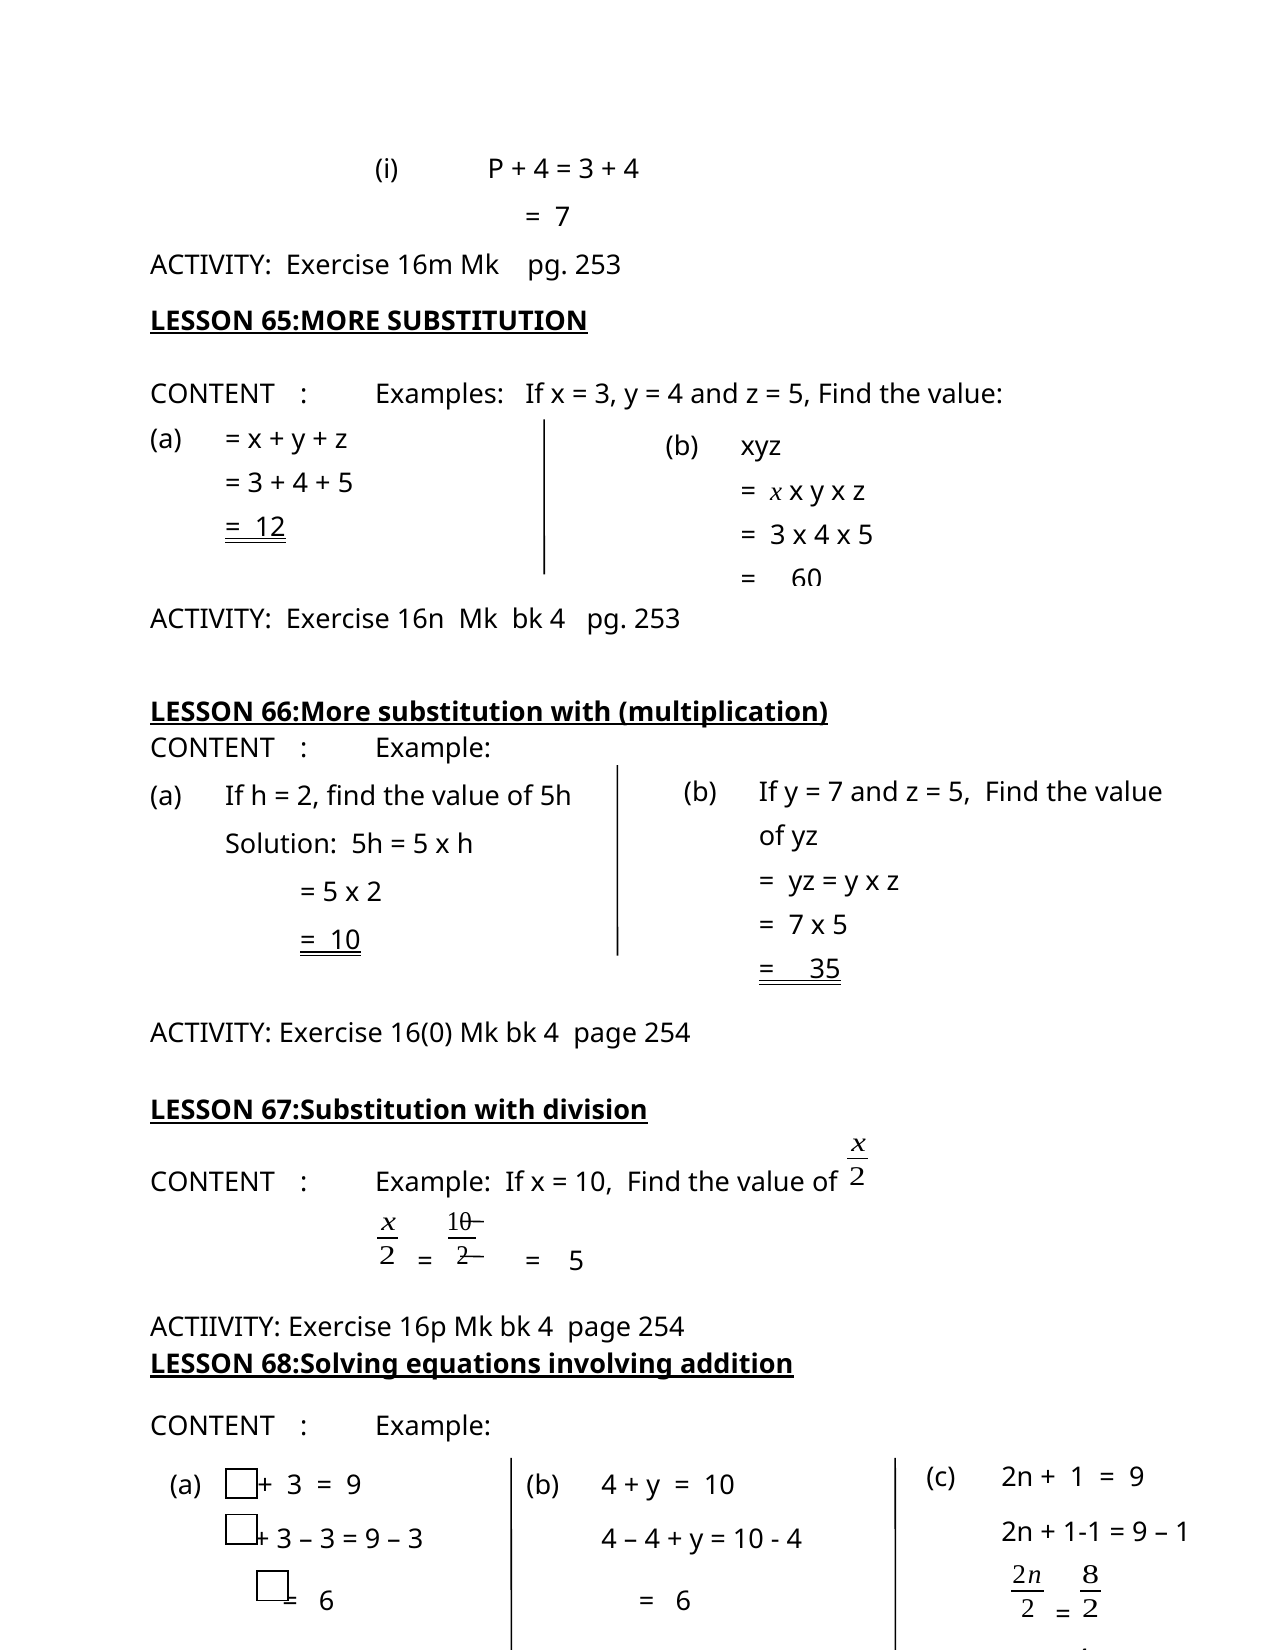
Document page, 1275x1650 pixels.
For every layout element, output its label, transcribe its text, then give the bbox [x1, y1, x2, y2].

text (a) If h = 2, find the value of 5h [619, 777, 1125, 814]
text = 12 [545, 507, 1125, 544]
text ACTIIVITY: Exercise 16p Mk bk 4 page 254 [150, 1307, 1125, 1344]
text = 5 x 2 [150, 873, 616, 909]
text LESSON 67: Substitution with division [150, 1091, 1125, 1127]
text LESSON 66: More substitution with (multiplication) [150, 692, 1125, 729]
text = 3 + 4 + 5 [545, 463, 1125, 500]
text CONTENT : Examples: If x = 3, y = 4 and z = 5, Find the value: [150, 375, 1125, 412]
text ACTIVITY: Exercise 16(0) Mk bk 4 page 254 [150, 1013, 1125, 1050]
text ACTIVITY: Exercise 16m Mk pg. 253 [150, 246, 1125, 283]
text = 12 [150, 507, 543, 544]
text Solution: 5h = 5 x h [619, 825, 1125, 862]
text LESSON 65: MORE SUBSTITUTION [150, 301, 1125, 338]
text = 3 + 4 + 5 [150, 463, 543, 500]
text = 7 [525, 198, 1125, 235]
text Solution: 5h = 5 x h [150, 825, 616, 862]
list P + 4 = 3 + 4 [375, 150, 1125, 187]
text (a) = x + y + z [545, 419, 1125, 456]
text ACTIVITY: Exercise 16n Mk bk 4 pg. 253 [150, 599, 1125, 636]
text = 5 x 2 [619, 873, 1125, 909]
text CONTENT : Example: [150, 729, 1125, 766]
text LESSON 68: Solving equations involving addition [150, 1344, 1125, 1381]
text CONTENT : Example: [150, 1407, 1125, 1444]
text = = 5 [150, 1207, 1125, 1279]
text CONTENT : Example: If x = 10, Find the value of [150, 1127, 1125, 1199]
text (a) = x + y + z [150, 419, 543, 456]
text = 10 [150, 921, 1125, 957]
text (a) If h = 2, find the value of 5h [150, 777, 616, 814]
